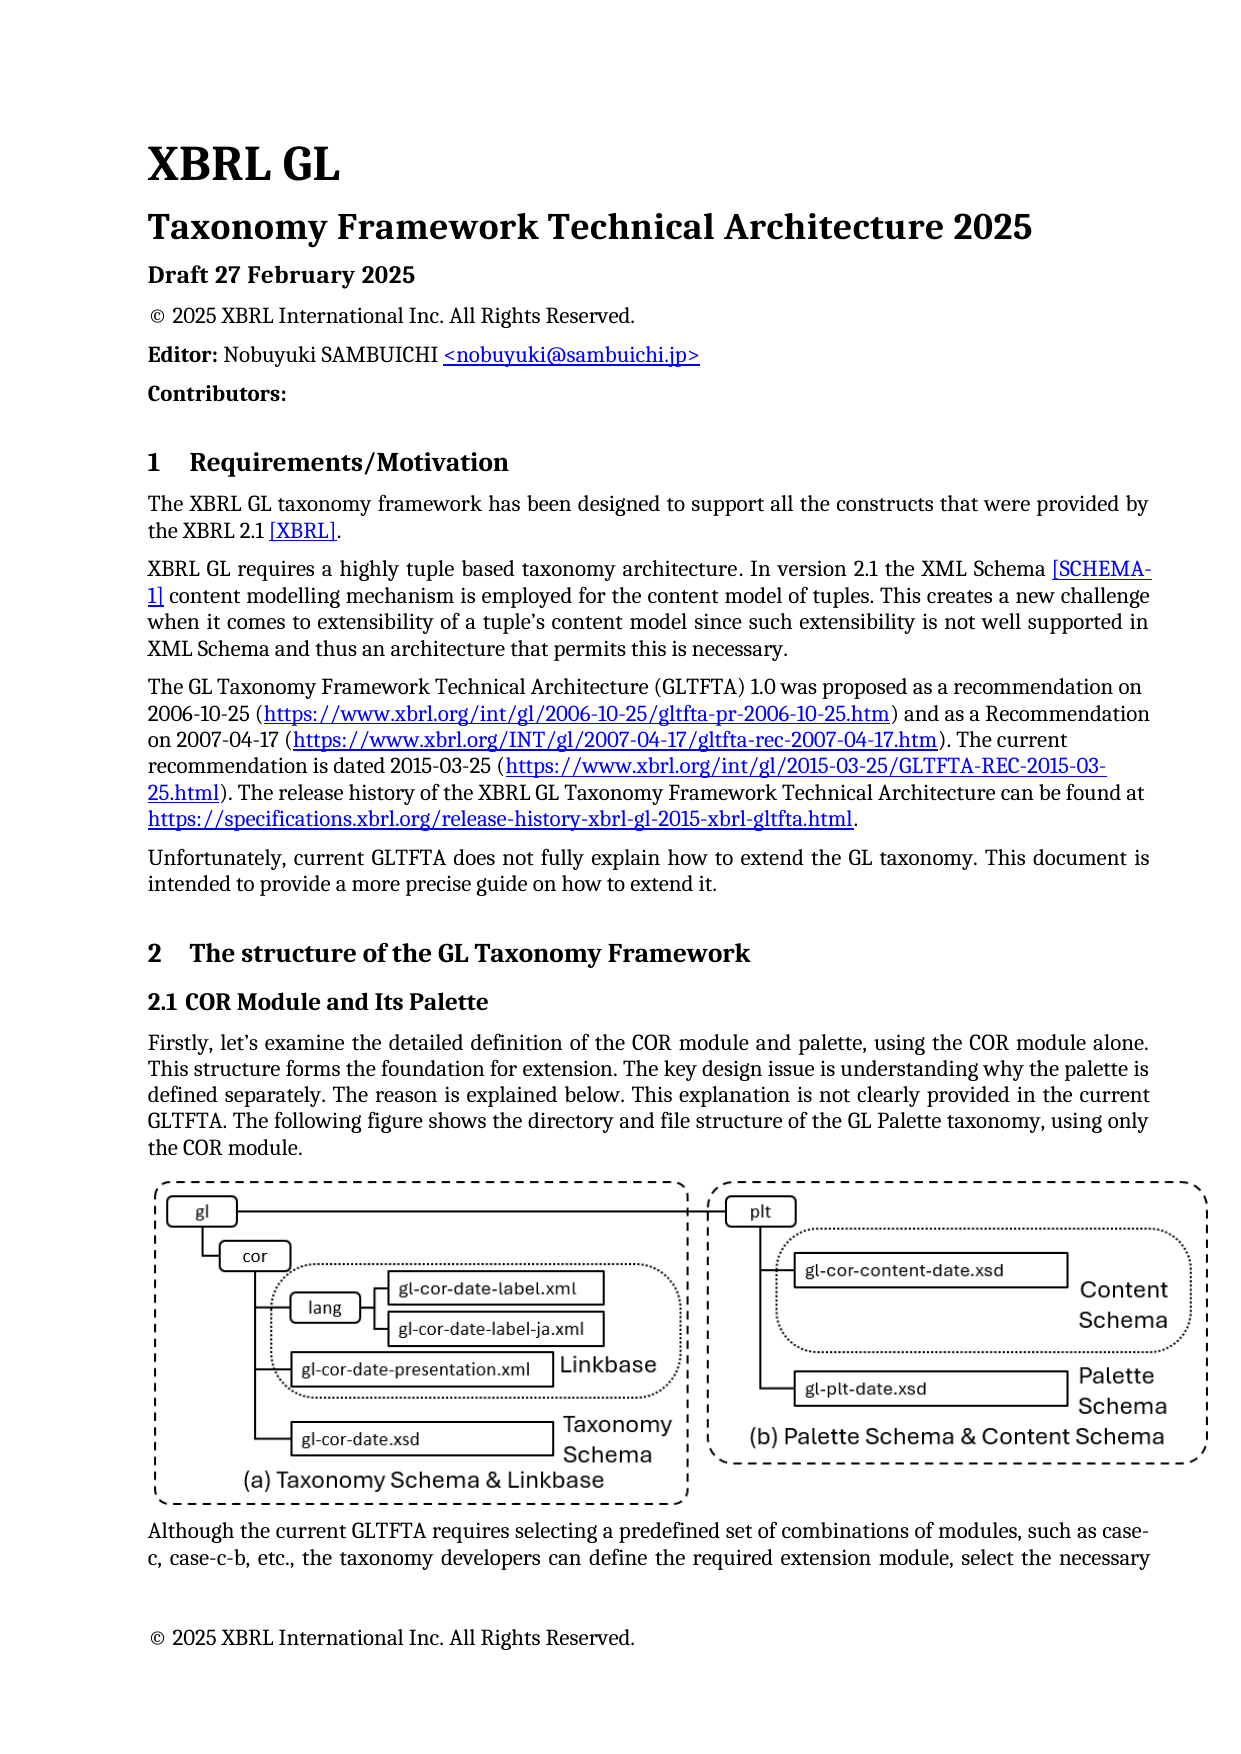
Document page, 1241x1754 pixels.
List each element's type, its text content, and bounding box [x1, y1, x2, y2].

text Contributors: [148, 380, 1152, 407]
text © 2025 XBRL International Inc. All Rights Reserved. [148, 303, 1152, 329]
subtitle The structure of the GL Taxonomy Framework [148, 938, 1152, 969]
text Firstly, let’s examine the detailed definition of the COR module and palette, using the COR module alone. This structure forms the foundation for extension. The key design issue is understanding why the palette is defined separately. The reason is explained below. This explanation is not clearly provided in the current GLTFTA. The following figure shows the directory and file structure of the GL Palette taxonomy, using only the COR module. [148, 1029, 1152, 1161]
picture [147, 1173, 1211, 1506]
subtitle COR Module and Its Palette [148, 988, 1152, 1017]
text The GL Taxonomy Framework Technical Architecture (GLTFTA) 1.0 was proposed as a recommendation on 2006-10-25 (https://www.xbrl.org/int/gl/2006-10-25/gltfta-pr-2006-10-25.htm) and as a Recommendation on 2007-04-17 (https://www.xbrl.org/INT/gl/2007-04-17/gltfta-rec-2007-04-17.htm). The current recommendation is dated 2015-03-25 (https://www.xbrl.org/int/gl/2015-03-25/GLTFTA-REC-2015-03-25.html). The release history of the XBRL GL Taxonomy Framework Technical Architecture can be found at https://specifications.xbrl.org/release-history-xbrl-gl-2015-xbrl-gltfta.html. [148, 674, 1152, 832]
text XBRL GL [148, 136, 1152, 193]
text The XBRL GL taxonomy framework has been designed to support all the constructs that were provided by the XBRL 2.1 [XBRL]. [148, 491, 1152, 544]
subtitle Requirements/Motivation [148, 447, 1152, 478]
text Taxonomy Framework Technical Architecture 2025 [148, 206, 1152, 249]
text Editor: Nobuyuki SAMBUICHI <nobuyuki@sambuichi.jp> [148, 342, 1152, 368]
text Draft 27 February 2025 [148, 261, 1152, 290]
text Unfortunately, current GLTFTA does not fully explain how to extend the GL taxonomy. This document is intended to provide a more precise guide on how to extend it. [148, 845, 1152, 897]
text XBRL GL requires a highly tuple based taxonomy architecture. In version 2.1 the XML Schema [SCHEMA-1] content modelling mechanism is employed for the content model of tuples. This creates a new challenge when it comes to extensibility of a tuple’s content model since such extensibility is not well supported in XML Schema and thus an architecture that permits this is necessary. [148, 556, 1152, 662]
